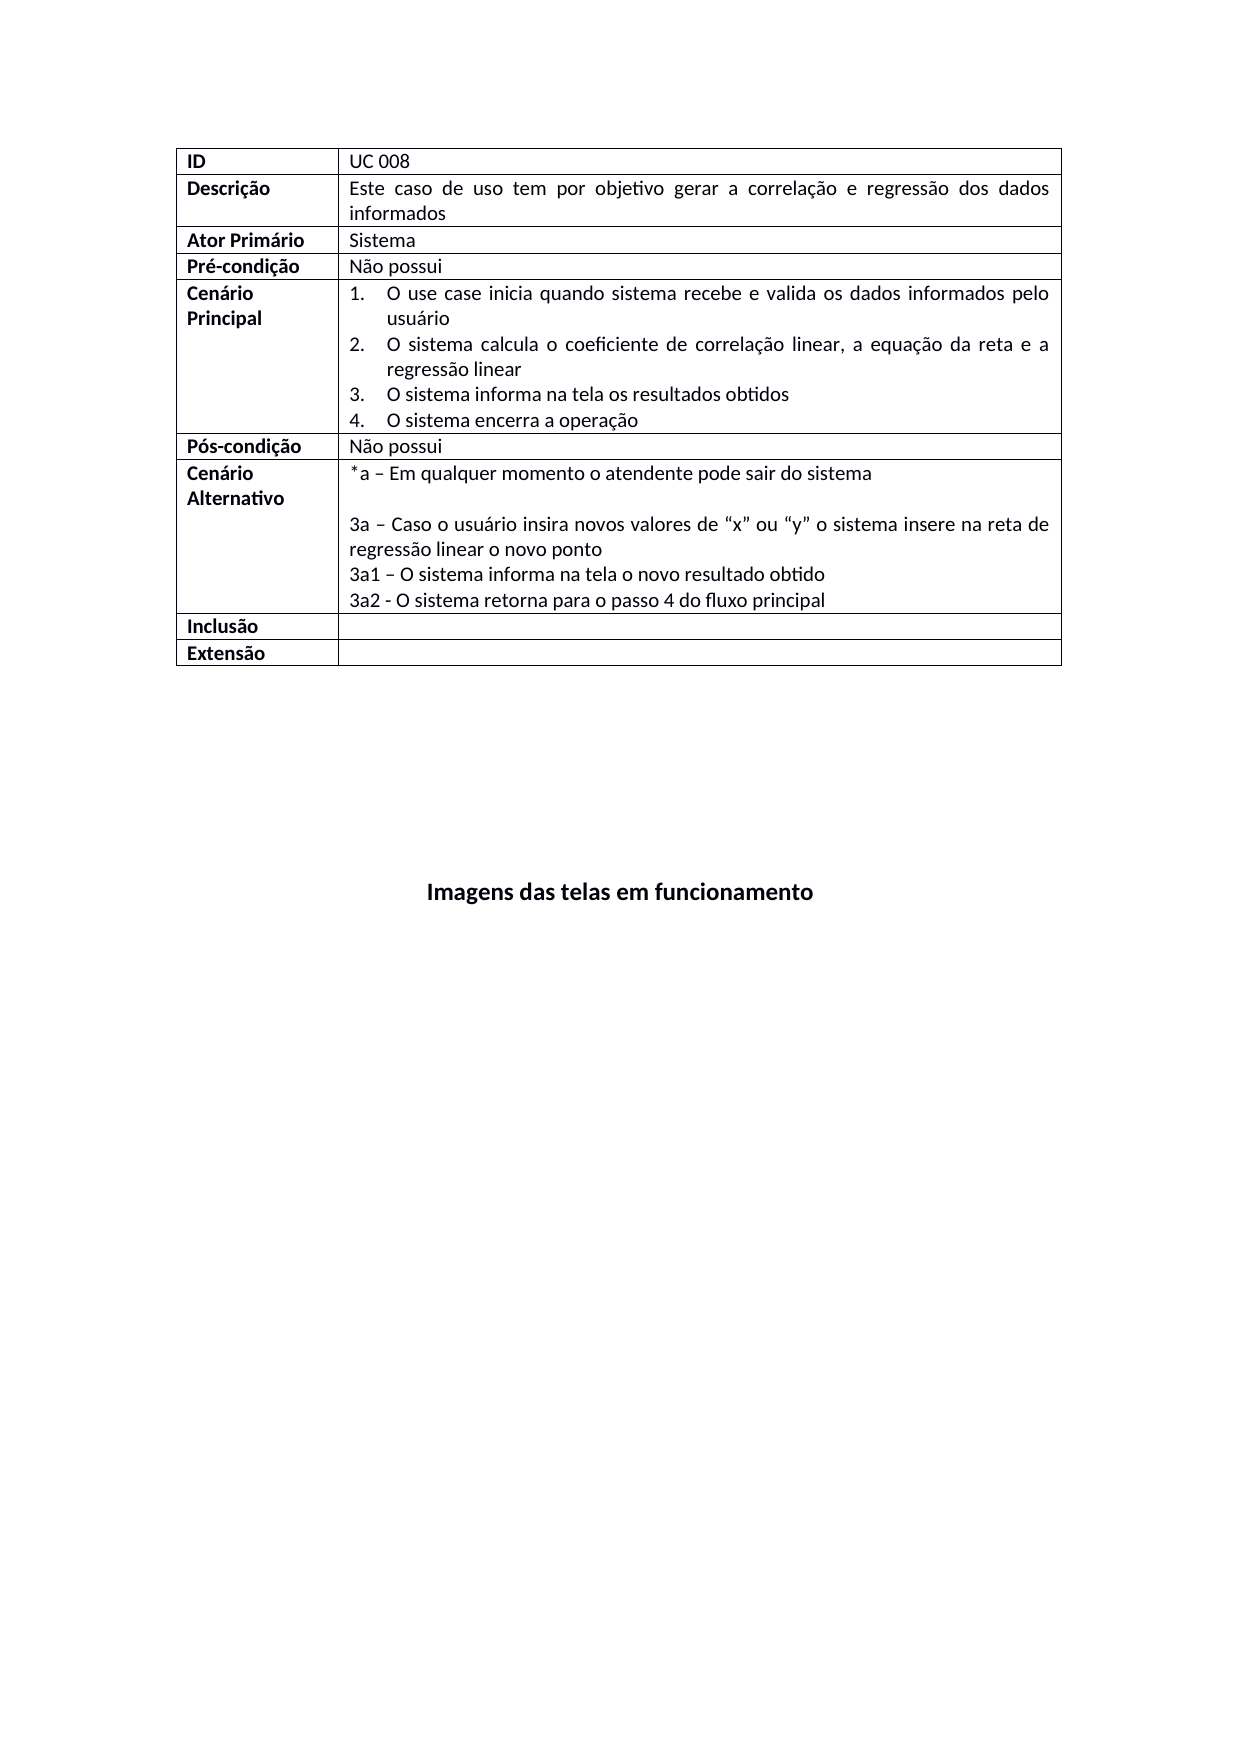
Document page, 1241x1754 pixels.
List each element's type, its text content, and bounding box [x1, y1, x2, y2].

table_cell Pré-condição [177, 254, 338, 279]
table_cell Não possui [339, 434, 1061, 459]
table_cell Cenário Alternativo [177, 460, 338, 612]
table_cell Este caso de uso tem por objetivo gerar a correlação e regressão dos dados informados [339, 175, 1061, 226]
table_cell [339, 614, 1061, 639]
table_cell Ator Primário [177, 227, 338, 252]
table_cell O use case inicia quando sistema recebe e valida os dados informados pelo usuário O sistema calcula o coeficiente de correlação linear, a equação da reta e a regressão linear O sistema informa na tela os resultados obtidos O sistema encerra a operação [339, 280, 1061, 432]
table_cell Descrição [177, 175, 338, 226]
table_cell Inclusão [177, 614, 338, 639]
text Imagens das telas em funcionamento [177, 876, 1063, 907]
table_cell *a – Em qualquer momento o atendente pode sair do sistema 3a – Caso o usuário insira novos valores de “x” ou “y” o sistema insere na reta de regressão linear o novo ponto 3a1 – O sistema informa na tela o novo resultado obtido 3a2 - O sistema retorna para o passo 4 do fluxo principal [339, 460, 1061, 612]
table_cell Extensão [177, 640, 338, 665]
table_cell ID [177, 149, 338, 174]
table_cell [339, 640, 1061, 665]
table_cell UC 008 [339, 149, 1061, 174]
table_cell Não possui [339, 254, 1061, 279]
table_cell Sistema [339, 227, 1061, 252]
table_cell Cenário Principal [177, 280, 338, 432]
table_cell Pós-condição [177, 434, 338, 459]
